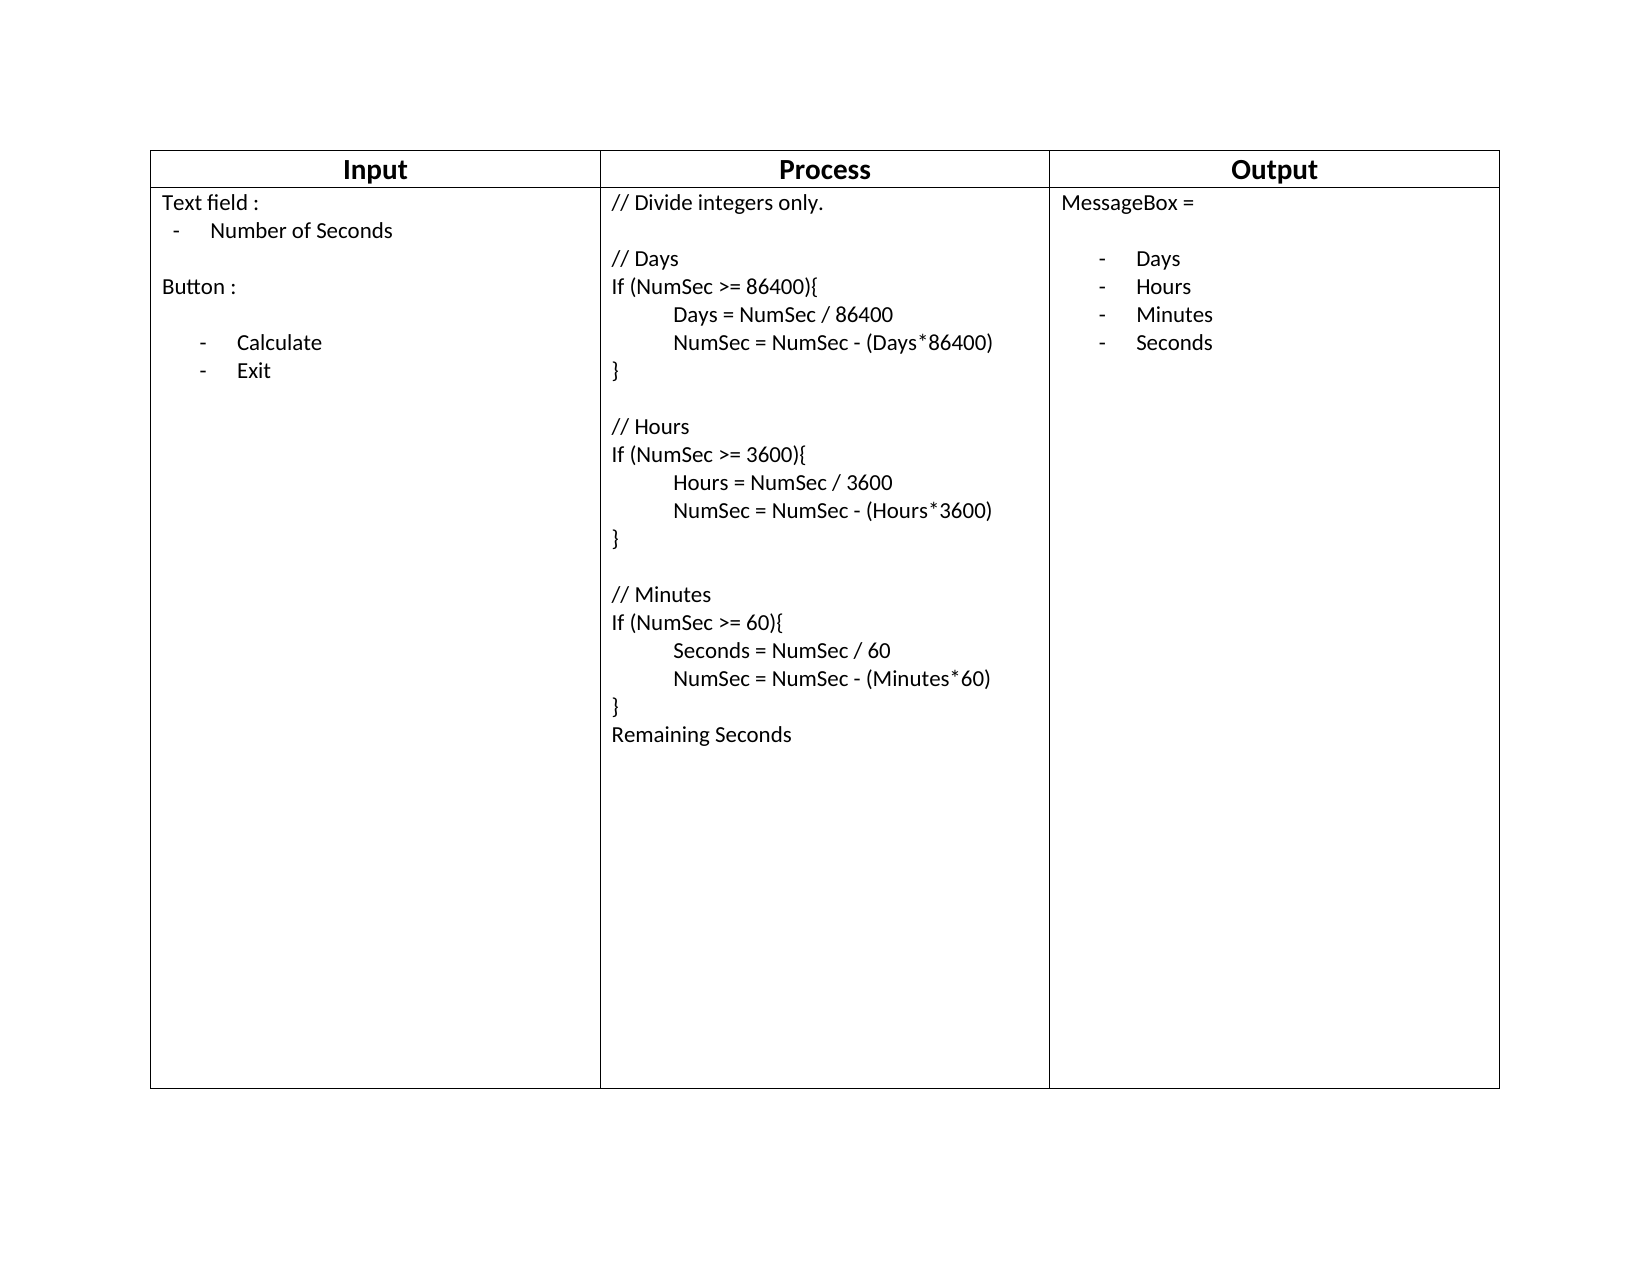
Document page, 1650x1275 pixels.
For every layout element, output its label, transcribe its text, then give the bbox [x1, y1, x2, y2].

table_header Process [601, 151, 1049, 187]
table_header Output [1050, 151, 1499, 187]
table_cell // Divide integers only. // Days If (NumSec >= 86400){ Days = NumSec / 86400 NumSec = NumSec - (Days*86400) } // Hours If (NumSec >= 3600){ Hours = NumSec / 3600 NumSec = NumSec - (Hours*3600) } // Minutes If (NumSec >= 60){ Seconds = NumSec / 60 NumSec = NumSec - (Minutes*60) } Remaining Seconds [601, 188, 1049, 1087]
table_cell Text field : Number of Seconds Button : Calculate Exit [151, 188, 600, 1087]
table_cell MessageBox = Days Hours Minutes Seconds [1050, 188, 1499, 1087]
table_header Input [151, 151, 600, 187]
